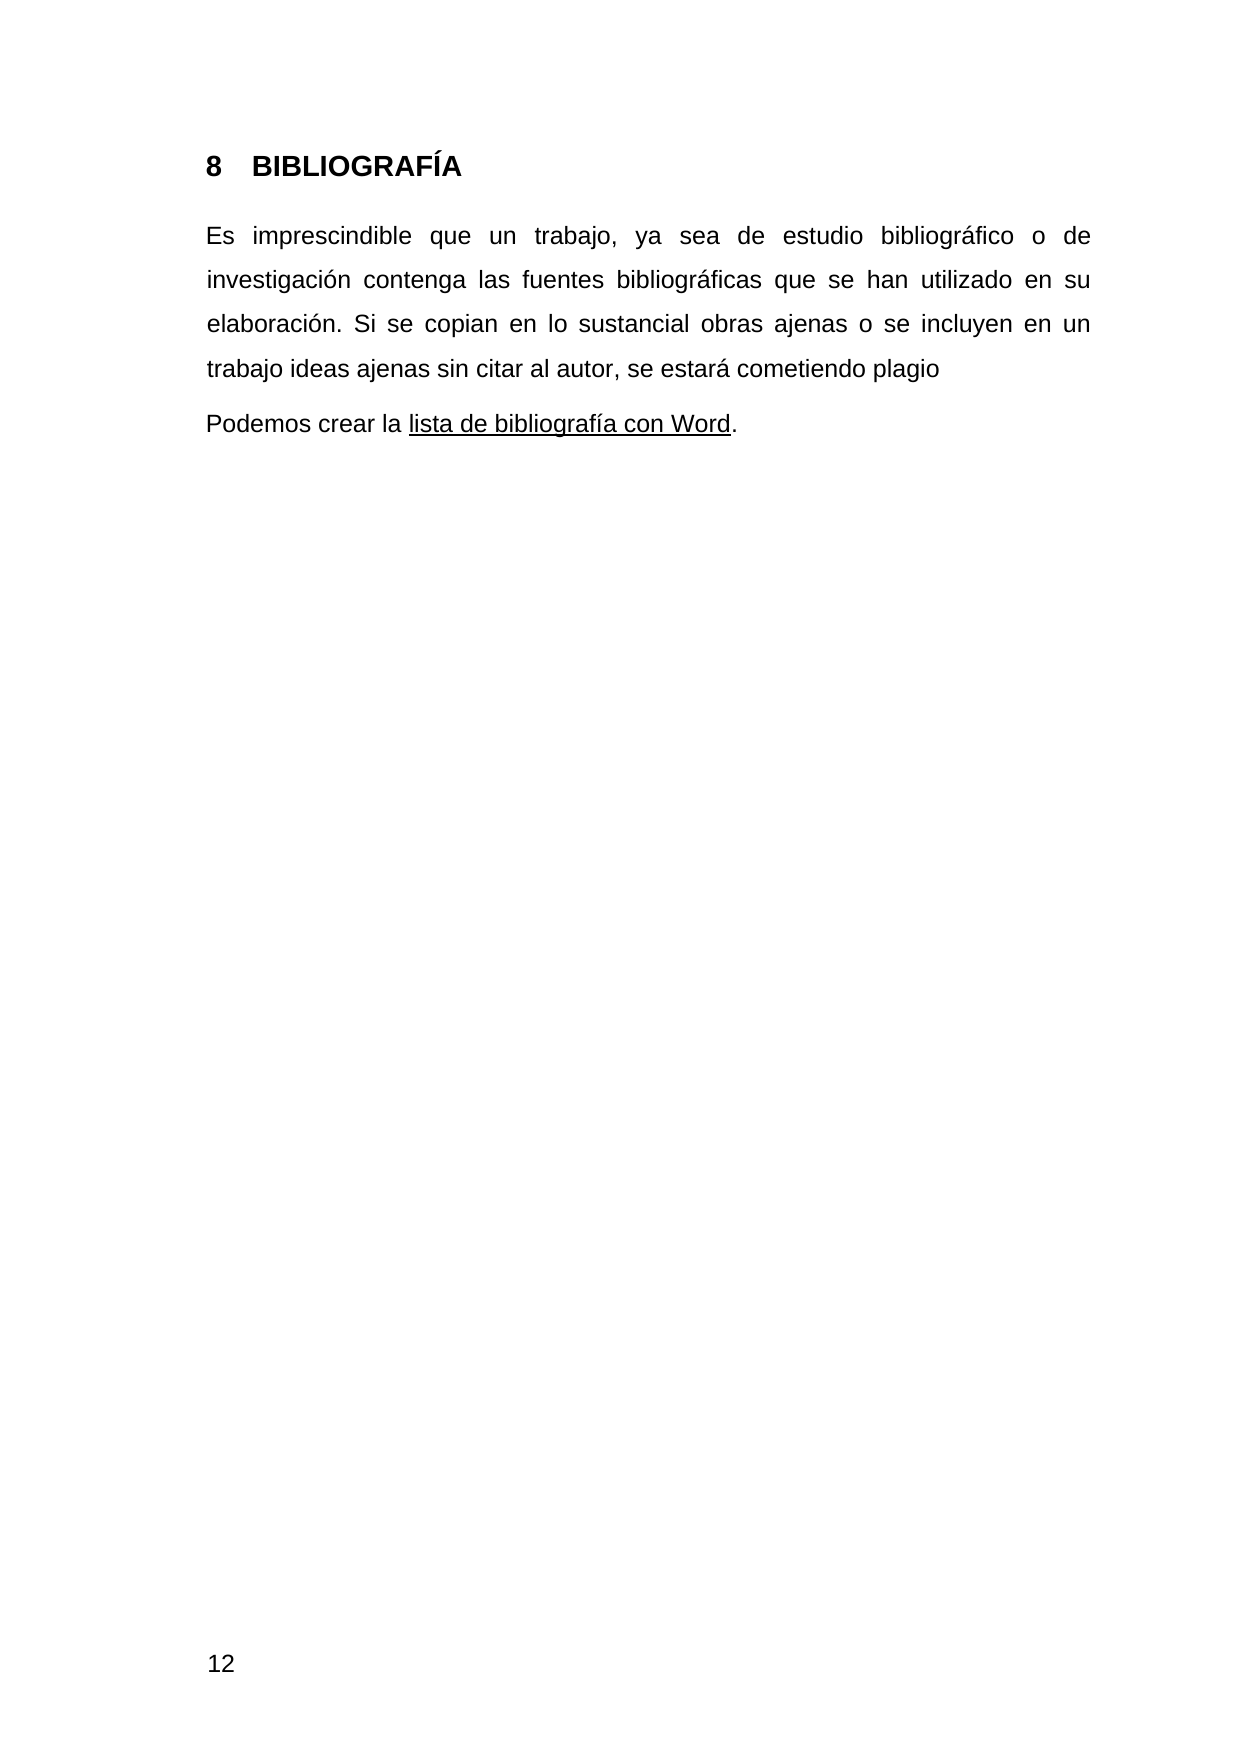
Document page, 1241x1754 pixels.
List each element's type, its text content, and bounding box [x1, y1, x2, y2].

subtitle 8 BIBLIOGRAFÍA [206, 149, 1093, 182]
text Es imprescindible que un trabajo, ya sea de estudio bibliográfico o de investigación contenga las fuentes bibliográficas que se han utilizado en su elaboración. Si se copian en lo sustancial obras ajenas o se incluyen en un trabajo ideas ajenas sin citar al autor, se estará cometiendo plagio [206, 221, 1092, 382]
text Podemos crear la lista de bibliografía con Word. [206, 409, 1093, 438]
